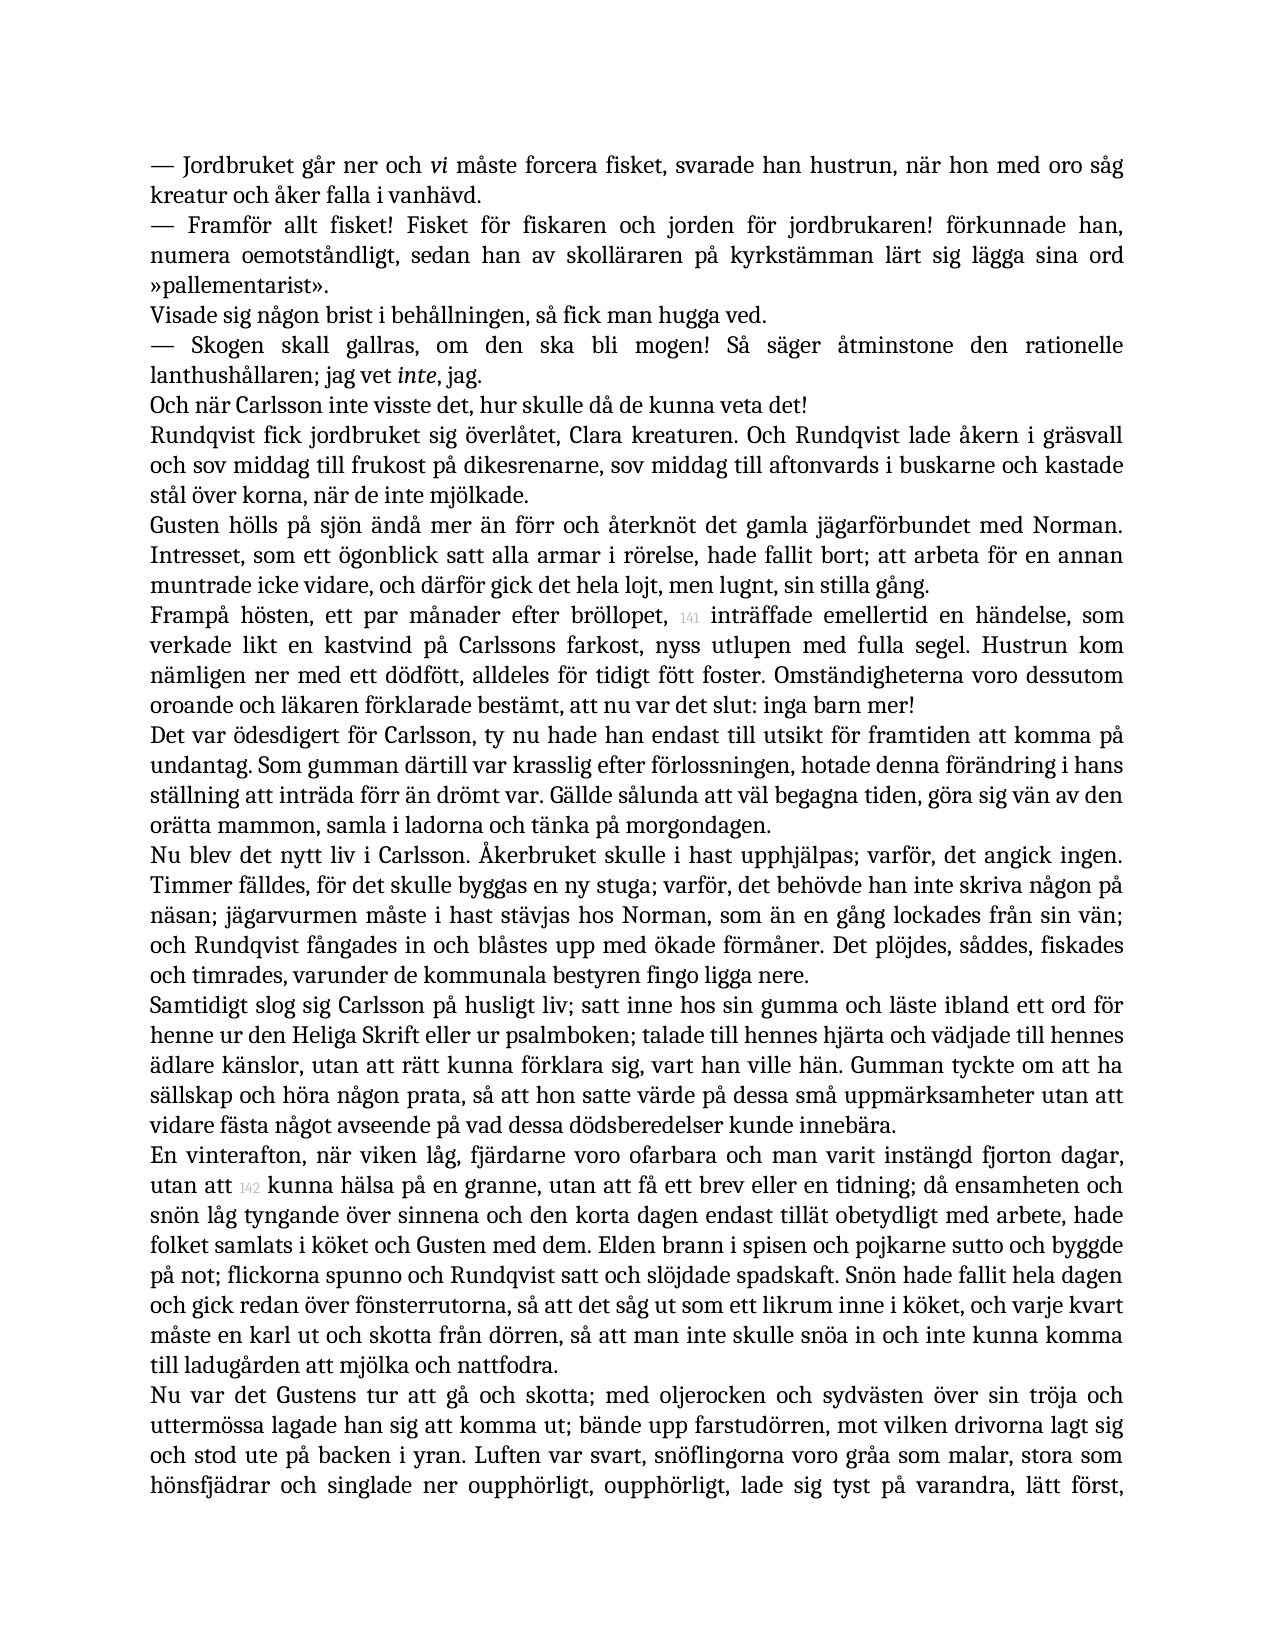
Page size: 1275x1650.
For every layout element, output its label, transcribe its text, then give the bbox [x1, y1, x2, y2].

text Samtidigt slog sig Carlsson på husligt liv; satt inne hos sin gumma och läste ibland ett ord för henne ur den Heliga Skrift eller ur psalmboken; talade till hennes hjärta och vädjade till hennes ädlare känslor, utan att rätt kunna förklara sig, vart han ville hän. Gumman tyckte om att ha sällskap och höra någon prata, så att hon satte värde på dessa små uppmärksamheter utan att vidare fästa något avseende på vad dessa dödsberedelser kunde innebära. [150, 990, 1125, 1140]
text — Jordbruket går ner och vi måste forcera fisket, svarade han hustrun, när hon med oro såg kreatur och åker falla i vanhävd. [150, 150, 1125, 210]
text — Framför allt fisket! Fisket för fiskaren och jorden för jordbrukaren! förkunnade han, numera oemotståndligt, sedan han av skolläraren på kyrkstämman lärt sig lägga sina ord »pallementarist». [150, 210, 1125, 300]
text Nu blev det nytt liv i Carlsson. Åkerbruket skulle i hast upphjälpas; varför, det angick ingen. Timmer fälldes, för det skulle byggas en ny stuga; varför, det behövde han inte skriva någon på näsan; jägarvurmen måste i hast stävjas hos Norman, som än en gång lockades från sin vän; och Rundqvist fångades in och blåstes upp med ökade förmåner. Det plöjdes, såddes, fiskades och timrades, varunder de kommunala bestyren fingo ligga nere. [150, 840, 1125, 990]
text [150, 1380, 1125, 1500]
text Gusten hölls på sjön ändå mer än förr och återknöt det gamla jägarförbundet med Norman. Intresset, som ett ögonblick satt alla armar i rörelse, hade fallit bort; att arbeta för en annan muntrade icke vidare, och därför gick det hela lojt, men lugnt, sin stilla gång. [150, 510, 1125, 600]
text Rundqvist fick jordbruket sig överlåtet, Clara kreaturen. Och Rundqvist lade åkern i gräsvall och sov middag till frukost på dikesrenarne, sov middag till aftonvards i buskarne och kastade stål över korna, när de inte mjölkade. [150, 420, 1125, 510]
text Och när Carlsson inte visste det, hur skulle då de kunna veta det! [150, 390, 1125, 420]
text Visade sig någon brist i behållningen, så fick man hugga ved. [150, 300, 1125, 330]
text En vinterafton, när viken låg, fjärdarne voro ofarbara och man varit instängd fjorton dagar, utan att 142 kunna hälsa på en granne, utan att få ett brev eller en tidning; då ensamheten och snön låg tyngande över sinnena och den korta dagen endast tillät obetydligt med arbete, hade folket samlats i köket och Gusten med dem. Elden brann i spisen och pojkarne sutto och byggde på not; flickorna spunno och Rundqvist satt och slöjdade spadskaft. Snön hade fallit hela dagen och gick redan över fönsterrutorna, så att det såg ut som ett likrum inne i köket, och varje kvart måste en karl ut och skotta från dörren, så att man inte skulle snöa in och inte kunna komma till ladugården att mjölka och nattfodra. [150, 1140, 1125, 1380]
text Det var ödesdigert för Carlsson, ty nu hade han endast till utsikt för framtiden att komma på undantag. Som gumman därtill var krasslig efter förlossningen, hotade denna förändring i hans ställning att inträda förr än drömt var. Gällde sålunda att väl begagna tiden, göra sig vän av den orätta mammon, samla i ladorna och tänka på morgondagen. [150, 720, 1125, 840]
text Frampå hösten, ett par månader efter bröllopet, 141 inträffade emellertid en händelse, som verkade likt en kastvind på Carlssons farkost, nyss utlupen med fulla segel. Hustrun kom nämligen ner med ett dödfött, alldeles för tidigt fött foster. Omständigheterna voro dessutom oroande och läkaren förklarade bestämt, att nu var det slut: inga barn mer! [150, 600, 1125, 720]
text — Skogen skall gallras, om den ska bli mogen! Så säger åtminstone den rationelle lanthushållaren; jag vet inte, jag. [150, 330, 1125, 390]
